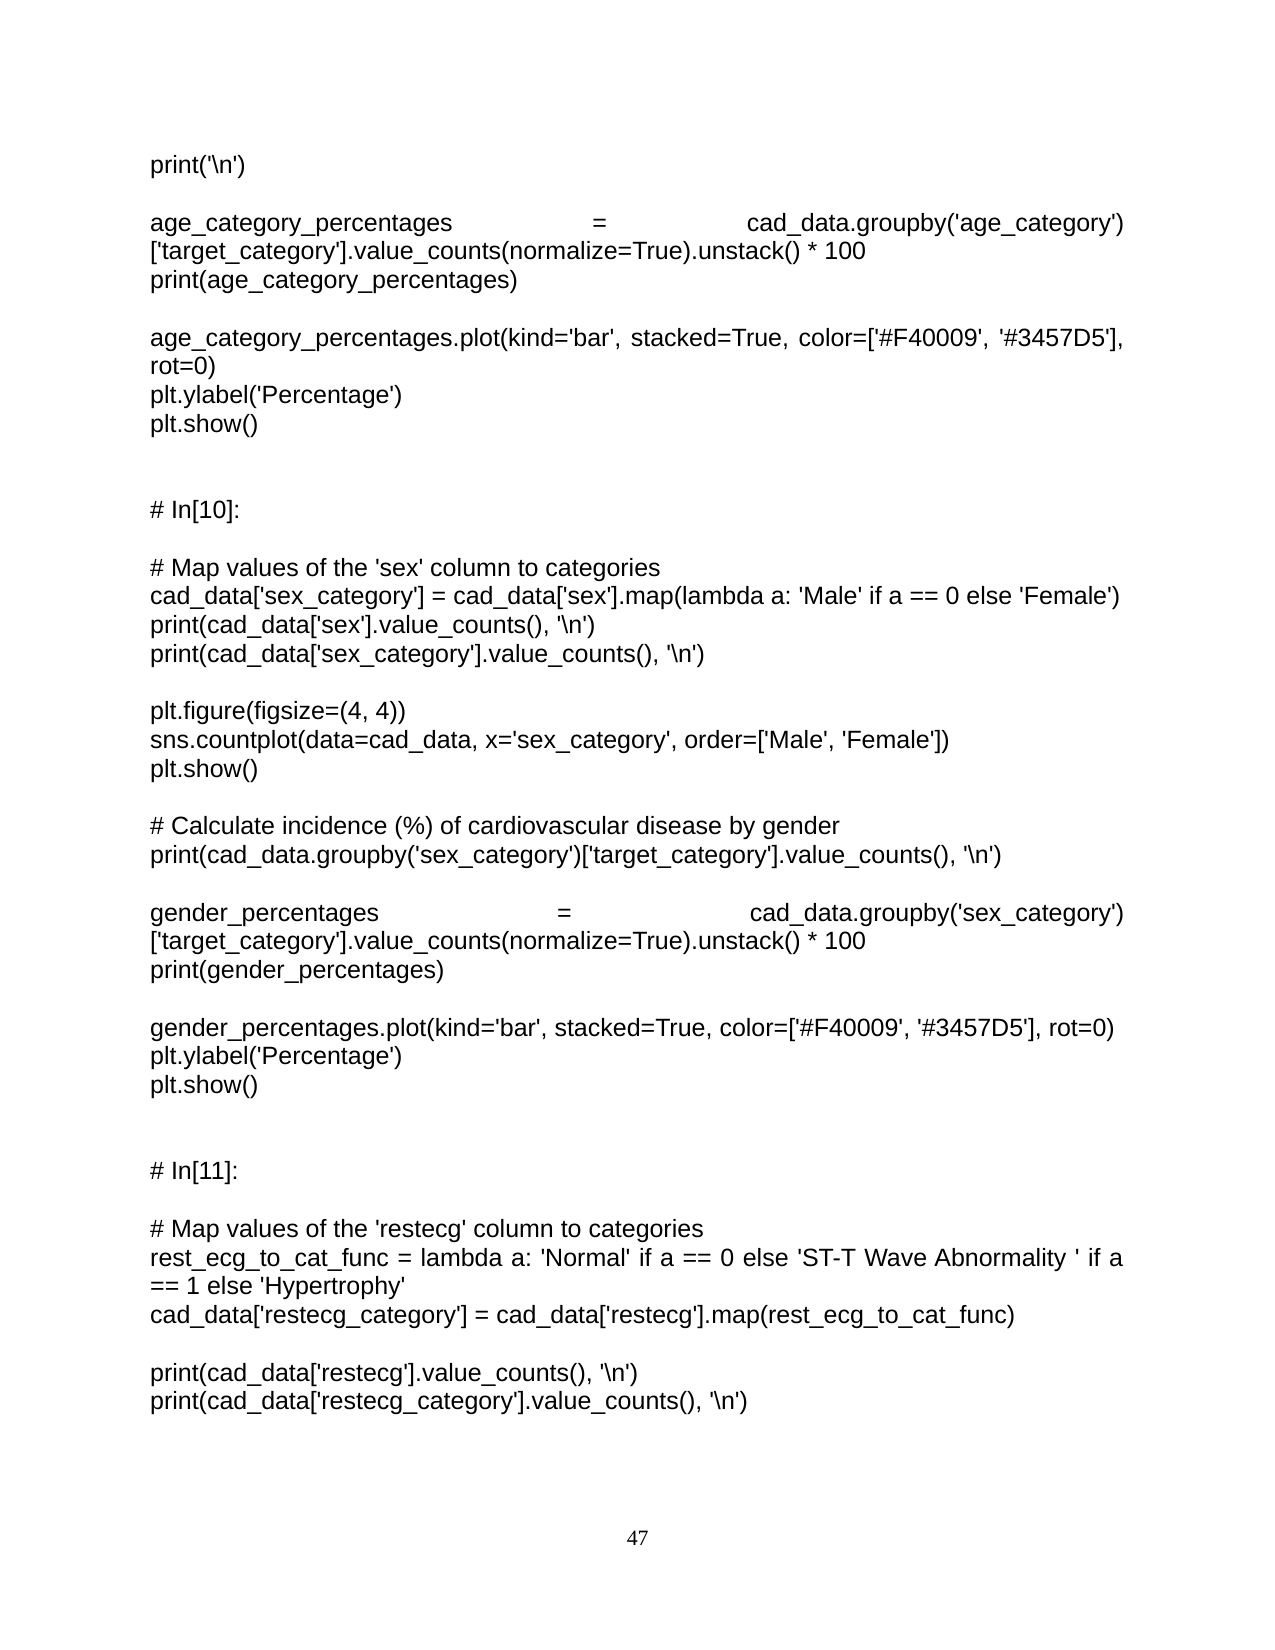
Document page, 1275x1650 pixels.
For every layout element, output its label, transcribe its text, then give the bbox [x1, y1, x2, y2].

text print(cad_data['sex'].value_counts(), '\n') [150, 610, 1125, 639]
text print(cad_data['sex_category'].value_counts(), '\n') [150, 639, 1125, 667]
text age_category_percentages.plot(kind='bar', stacked=True, color=['#F40009', '#3457D5'], rot=0) [150, 322, 1125, 380]
text rest_ecg_to_cat_func = lambda a: 'Normal' if a == 0 else 'ST-T Wave Abnormality ' if a == 1 else 'Hypertrophy' [150, 1242, 1125, 1300]
text cad_data['restecg_category'] = cad_data['restecg'].map(rest_ecg_to_cat_func) [150, 1300, 1125, 1329]
text print(cad_data.groupby('sex_category')['target_category'].value_counts(), '\n') [150, 840, 1125, 869]
text print(cad_data['restecg'].value_counts(), '\n') [150, 1357, 1125, 1386]
text # In[10]: [150, 495, 1125, 524]
text plt.figure(figsize=(4, 4)) [150, 696, 1125, 725]
text gender_percentages = cad_data.groupby('sex_category')['target_category'].value_counts(normalize=True).unstack() * 100 [150, 897, 1125, 955]
text print(gender_percentages) [150, 955, 1125, 984]
text plt.show() [150, 1070, 1125, 1099]
text print(cad_data['restecg_category'].value_counts(), '\n') [150, 1386, 1125, 1415]
text sns.countplot(data=cad_data, x='sex_category', order=['Male', 'Female']) [150, 725, 1125, 754]
text plt.ylabel('Percentage') [150, 380, 1125, 409]
text print('\n') [150, 150, 1125, 179]
text # Map values of the 'restecg' column to categories [150, 1214, 1125, 1242]
text plt.show() [150, 754, 1125, 782]
text # Calculate incidence (%) of cardiovascular disease by gender [150, 811, 1125, 840]
text # Map values of the 'sex' column to categories [150, 552, 1125, 581]
text cad_data['sex_category'] = cad_data['sex'].map(lambda a: 'Male' if a == 0 else 'Female') [150, 581, 1125, 610]
text plt.ylabel('Percentage') [150, 1041, 1125, 1070]
text print(age_category_percentages) [150, 265, 1125, 294]
text age_category_percentages = cad_data.groupby('age_category')['target_category'].value_counts(normalize=True).unstack() * 100 [150, 207, 1125, 265]
text plt.show() [150, 409, 1125, 437]
text # In[11]: [150, 1156, 1125, 1185]
text gender_percentages.plot(kind='bar', stacked=True, color=['#F40009', '#3457D5'], rot=0) [150, 1012, 1125, 1041]
